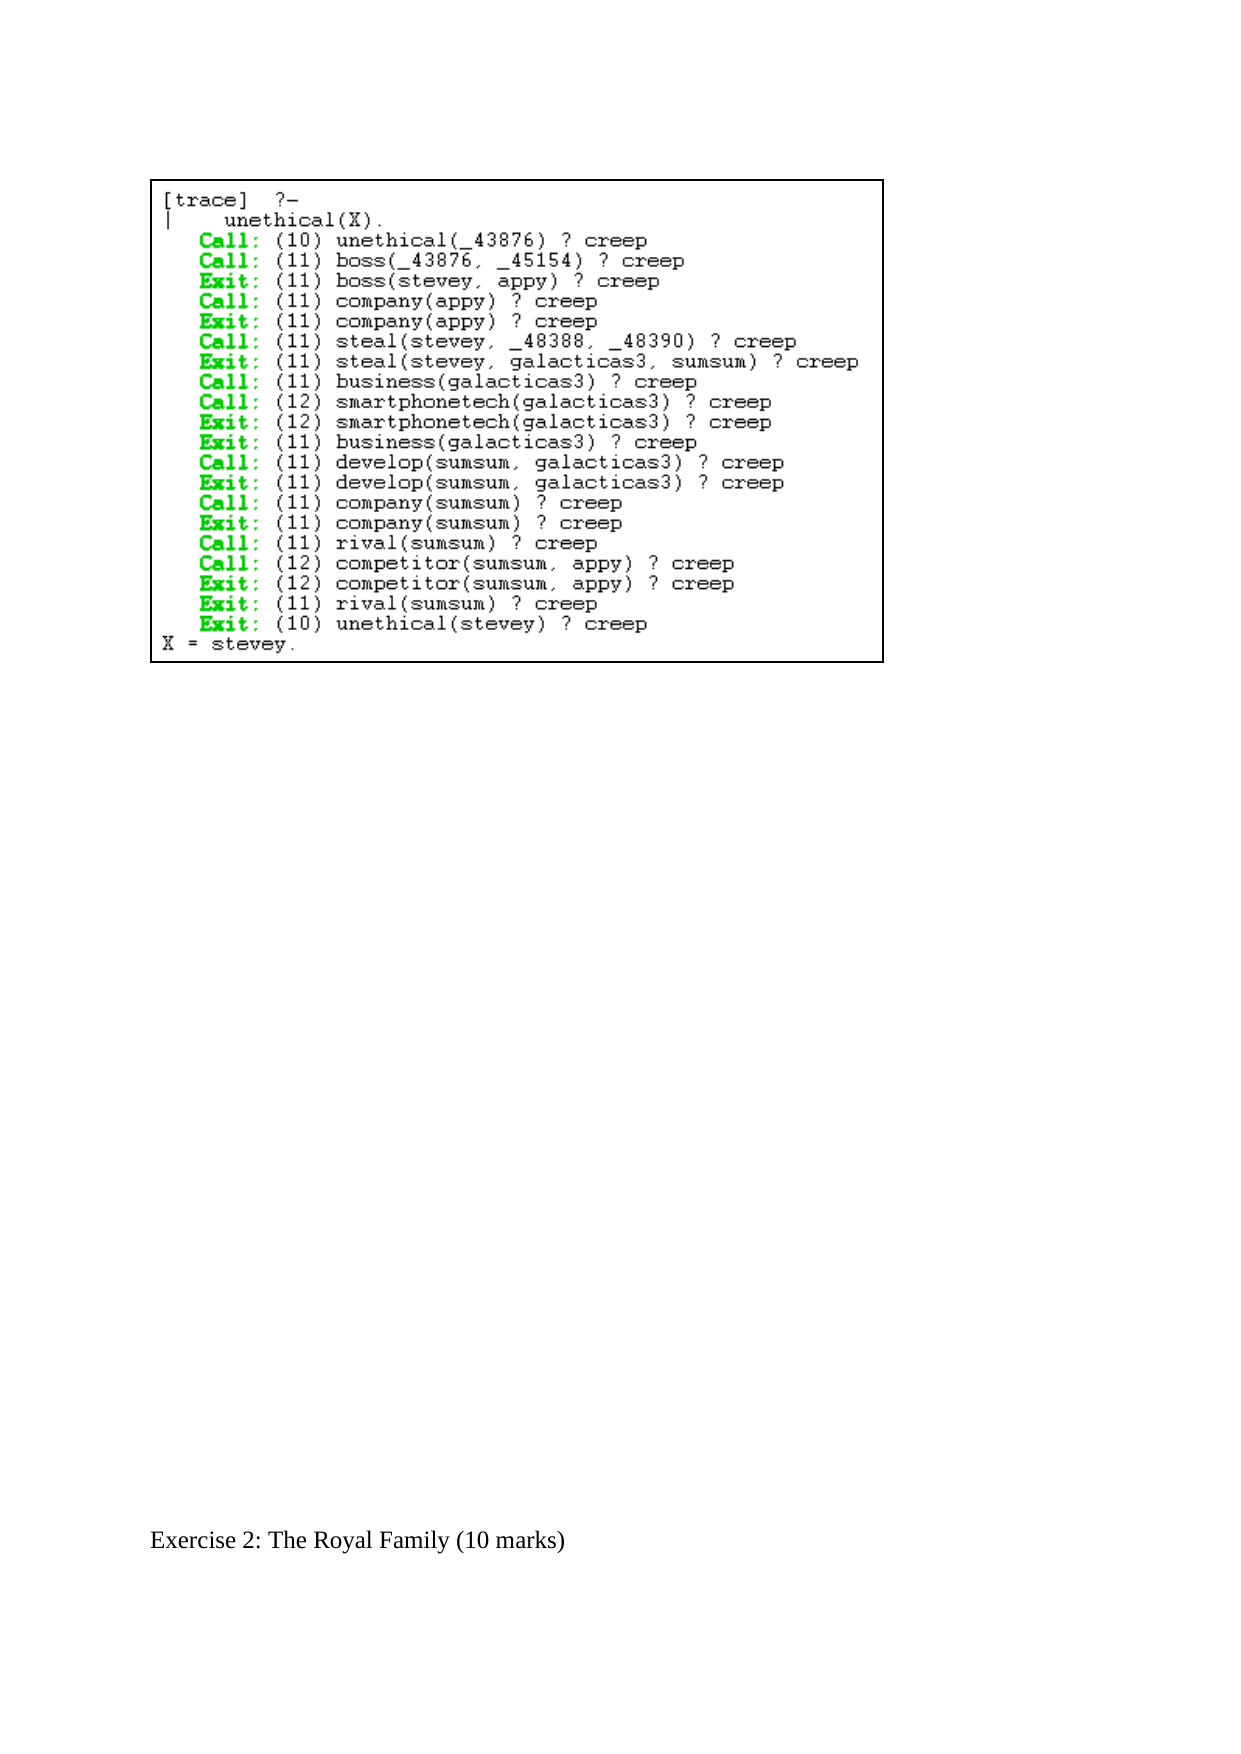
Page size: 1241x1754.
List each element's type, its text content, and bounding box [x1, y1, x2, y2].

picture [152, 181, 882, 661]
text Exercise 2: The Royal Family (10 marks) [150, 1526, 1090, 1554]
